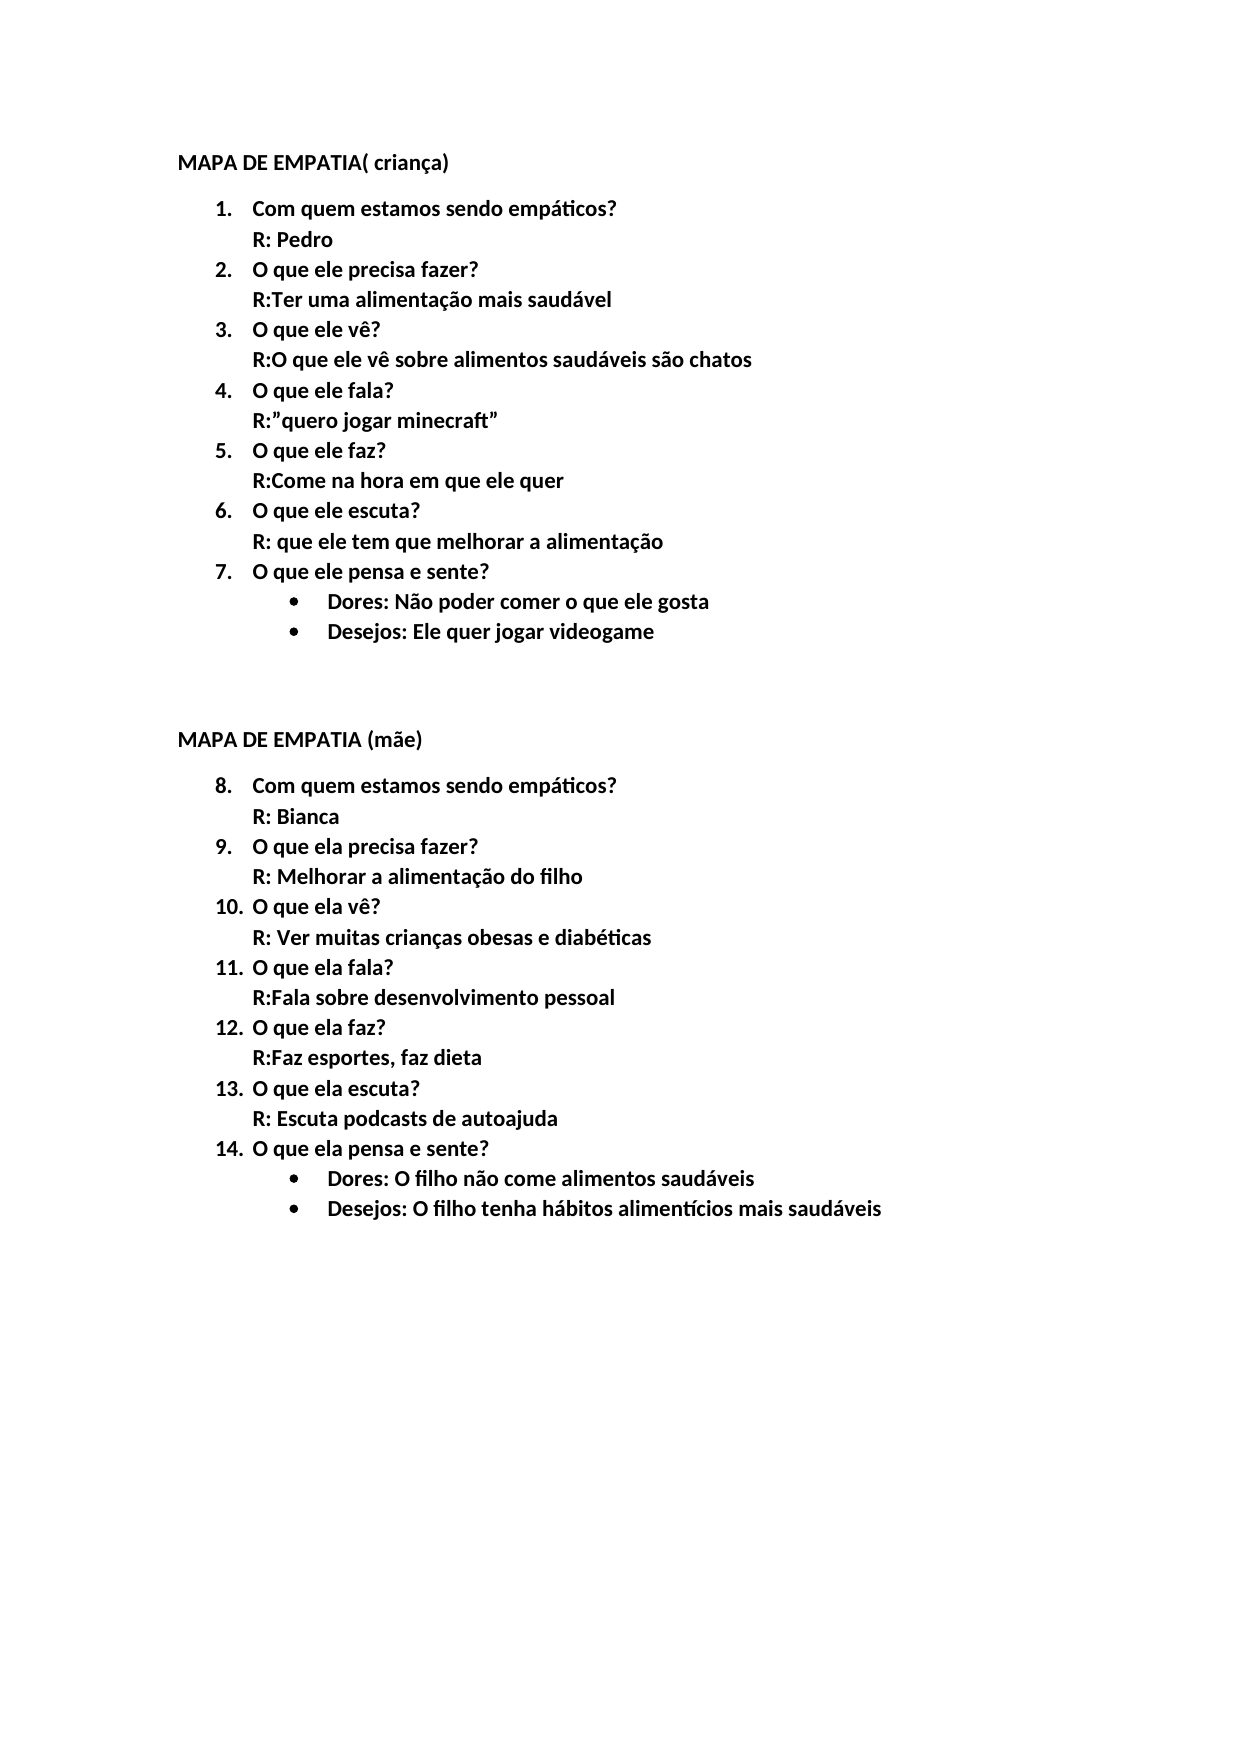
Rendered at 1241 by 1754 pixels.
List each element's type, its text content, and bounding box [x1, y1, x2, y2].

list R:Come na hora em que ele quer [252, 466, 1063, 494]
list Desejos: O filho tenha hábitos alimentícios mais saudáveis [290, 1194, 1063, 1222]
list R:Fala sobre desenvolvimento pessoal [252, 983, 1063, 1011]
list O que ela faz? [215, 1013, 1063, 1041]
list O que ela precisa fazer? [215, 832, 1063, 860]
list R: Ver muitas crianças obesas e diabéticas [252, 923, 1063, 951]
list R: Escuta podcasts de autoajuda [252, 1104, 1063, 1132]
list R:”quero jogar minecraft” [252, 406, 1063, 434]
list O que ela pensa e sente? [215, 1134, 1063, 1162]
list O que ele precisa fazer? [215, 255, 1063, 283]
list O que ele pensa e sente? [215, 557, 1063, 585]
list R: Melhorar a alimentação do filho [252, 862, 1063, 890]
list Com quem estamos sendo empáticos? [215, 194, 1063, 222]
list R:O que ele vê sobre alimentos saudáveis são chatos [252, 346, 1063, 373]
list O que ele faz? [215, 436, 1063, 464]
list Desejos: Ele quer jogar videogame [290, 617, 1063, 645]
list R: Bianca [252, 802, 1063, 830]
list Dores: Não poder comer o que ele gosta [290, 587, 1063, 615]
list Dores: O filho não come alimentos saudáveis [290, 1164, 1063, 1192]
list O que ele escuta? [215, 497, 1063, 524]
list R: Pedro [252, 225, 1063, 253]
list R:Ter uma alimentação mais saudável [252, 285, 1063, 313]
list O que ela vê? [215, 892, 1063, 920]
list O que ela fala? [215, 953, 1063, 981]
list Com quem estamos sendo empáticos? [215, 772, 1063, 799]
list R: que ele tem que melhorar a alimentação [252, 527, 1063, 555]
list R:Faz esportes, faz dieta [252, 1043, 1063, 1071]
text MAPA DE EMPATIA( criança) [177, 148, 1063, 176]
text MAPA DE EMPATIA (mãe) [177, 725, 1063, 753]
list O que ela escuta? [215, 1074, 1063, 1102]
list O que ele fala? [215, 376, 1063, 404]
list O que ele vê? [215, 315, 1063, 343]
